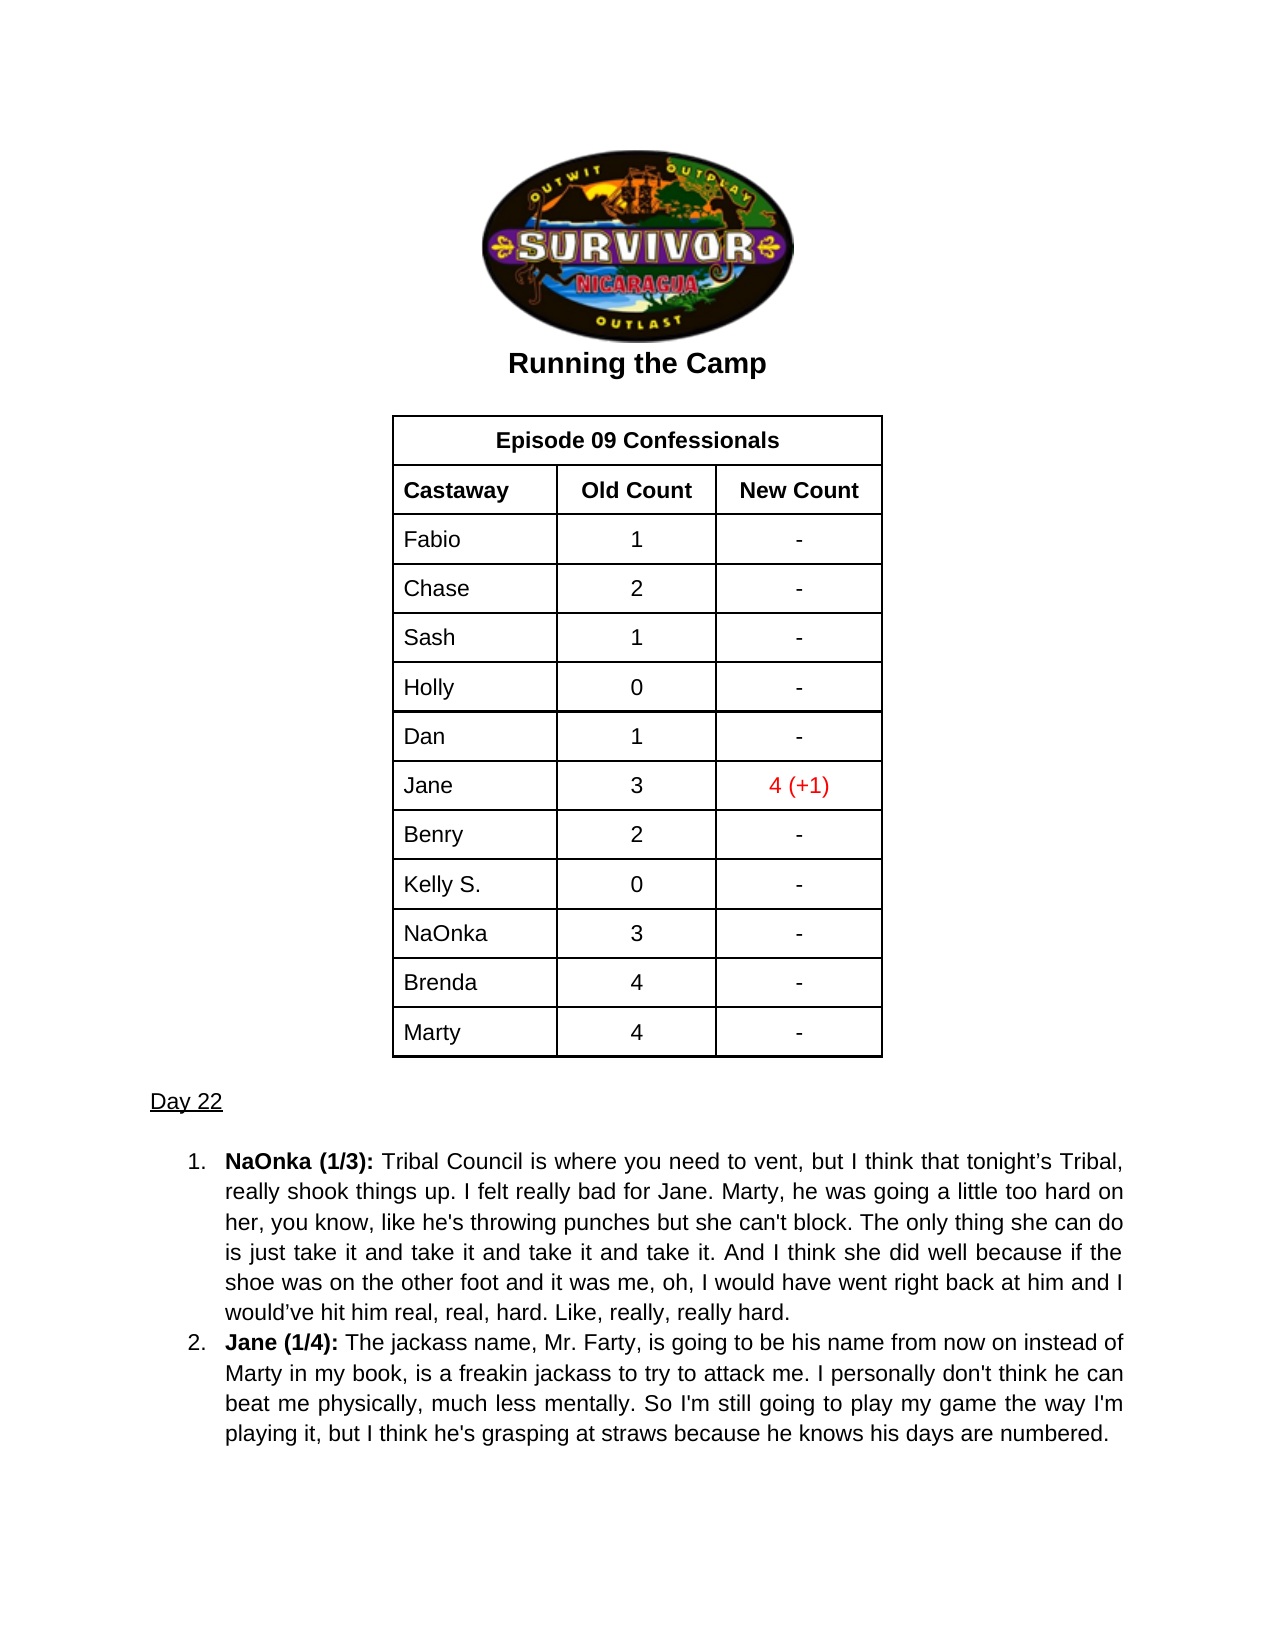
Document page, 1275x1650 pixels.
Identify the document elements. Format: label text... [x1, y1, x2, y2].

table_cell 1 [558, 713, 715, 760]
table_cell - [717, 811, 881, 858]
table_header Episode 09 Confessionals [394, 417, 881, 464]
table_cell 4 [558, 959, 715, 1006]
table_cell Brenda [394, 959, 556, 1006]
table_cell 2 [558, 565, 715, 612]
table_cell - [717, 1008, 881, 1055]
table_cell 1 [558, 515, 715, 563]
text Running the Camp [150, 346, 1125, 379]
table_cell Sash [394, 614, 556, 661]
table_cell Castaway [394, 466, 556, 513]
table_cell 4 (+1) [717, 762, 881, 809]
table_cell - [717, 663, 881, 710]
list Jane (1/4): The jackass name, Mr. Farty, is going to be his name from now on instead of Marty in my book, is a freakin jackass to try to attack me. I personally don't think he can beat me physically, much less mentally. So I'm still going to play my game the way I'm playing it, but I think he's grasping at straws because he knows his days are numbered. [187, 1329, 1125, 1446]
table_cell - [717, 910, 881, 957]
list NaOnka (1/3): Tribal Council is where you need to vent, but I think that tonight’s Tribal, really shook things up. I felt really bad for Jane. Marty, he was going a little too hard on her, you know, like he's throwing punches but she can't block. The only thing she can do is just take it and take it and take it and take it. And I think she did well because if the shoe was on the other foot and it was me, oh, I would have went right back at him and I would’ve hit him real, real, hard. Like, really, really hard. [187, 1148, 1125, 1325]
text Day 22 [150, 1088, 1125, 1114]
table_cell 0 [558, 860, 715, 907]
table_cell Benry [394, 811, 556, 858]
table_cell - [717, 713, 881, 760]
table_cell 3 [558, 910, 715, 957]
table_cell 0 [558, 663, 715, 710]
table_cell NaOnka [394, 910, 556, 957]
table_cell 4 [558, 1008, 715, 1055]
table_cell 3 [558, 762, 715, 809]
table_cell Kelly S. [394, 860, 556, 907]
table_cell - [717, 614, 881, 661]
table_cell Jane [394, 762, 556, 809]
table_cell Holly [394, 663, 556, 710]
table_cell New Count [717, 466, 881, 513]
table_cell Chase [394, 565, 556, 612]
table_cell Marty [394, 1008, 556, 1055]
table_cell Old Count [558, 466, 715, 513]
table_cell - [717, 959, 881, 1006]
table_cell Dan [394, 713, 556, 760]
table_cell 1 [558, 614, 715, 661]
table_cell - [717, 515, 881, 563]
table_cell 2 [558, 811, 715, 858]
table_cell - [717, 860, 881, 907]
table_cell Fabio [394, 515, 556, 563]
picture [481, 150, 794, 343]
table_cell - [717, 565, 881, 612]
